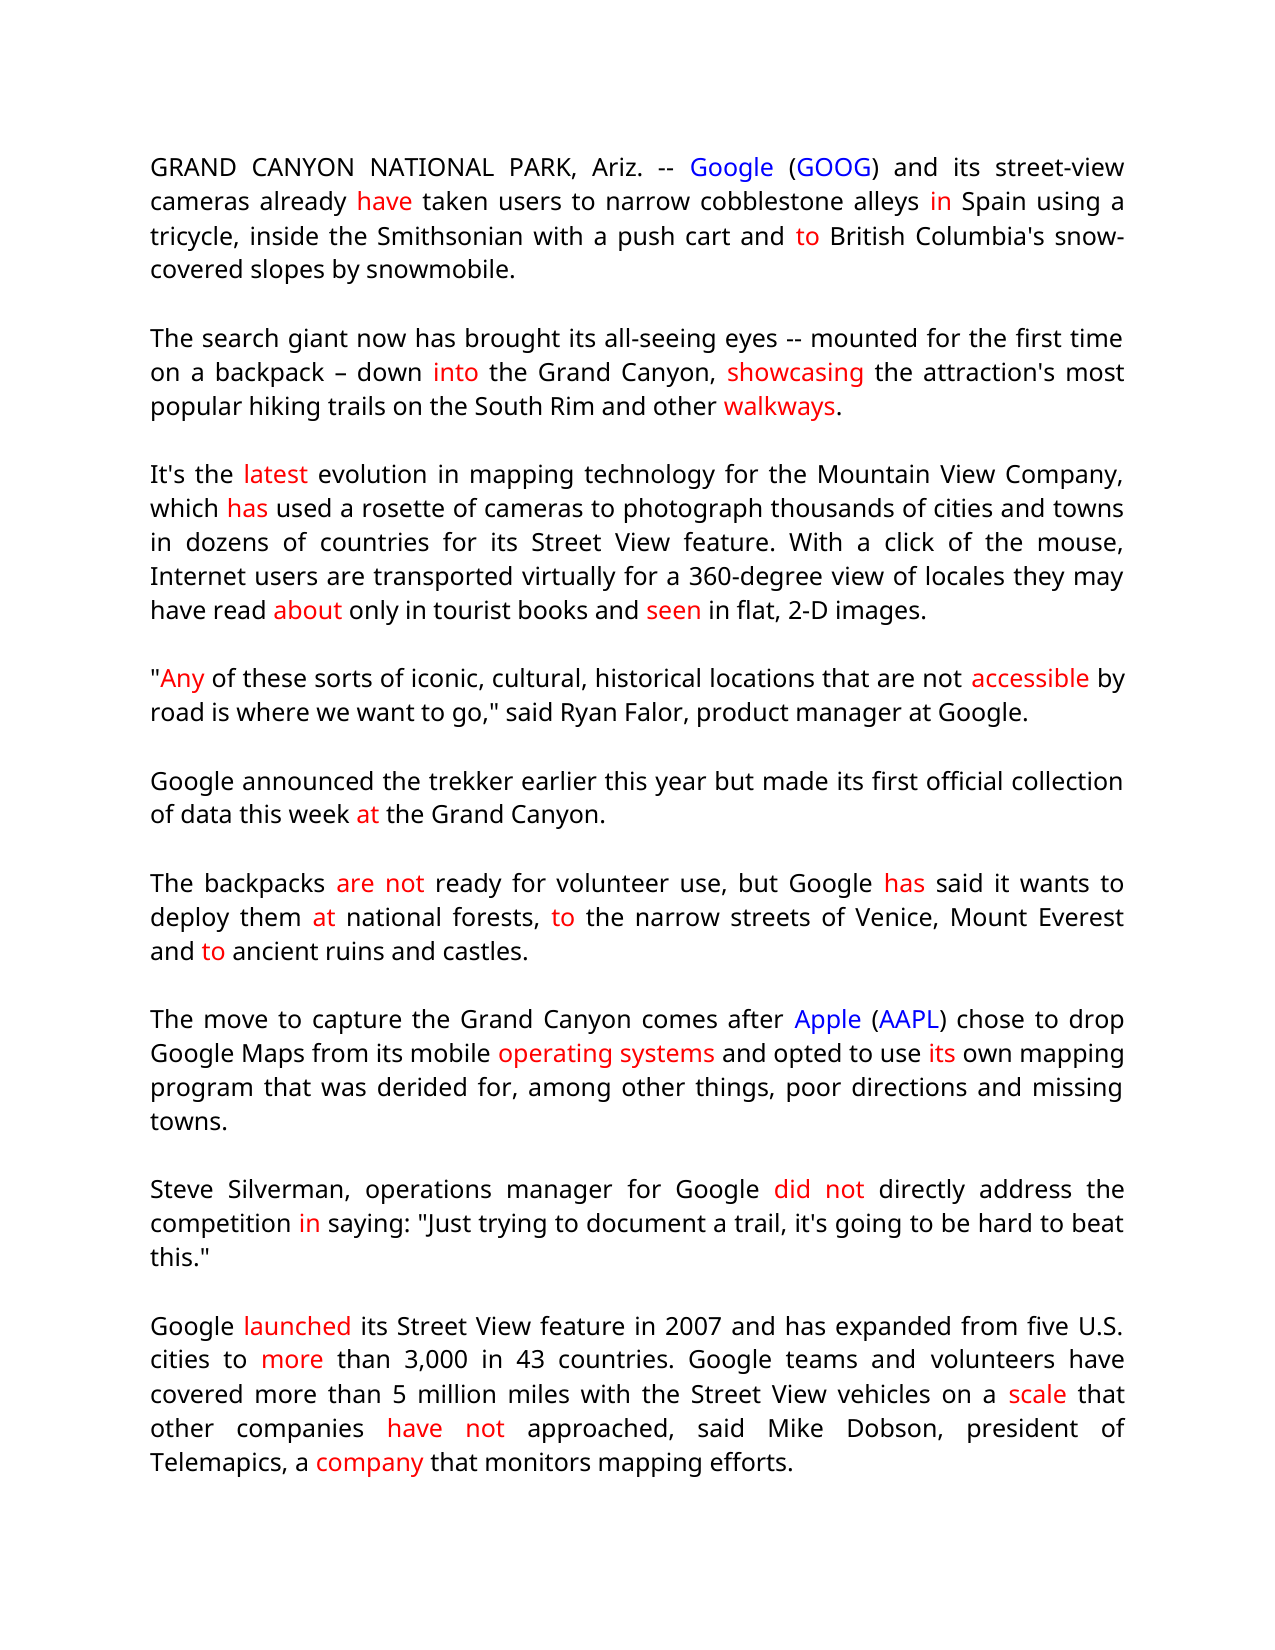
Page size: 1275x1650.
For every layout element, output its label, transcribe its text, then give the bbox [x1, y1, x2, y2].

text The backpacks are not ready for volunteer use, but Google has said it wants to deploy them at national forests, to the narrow streets of Venice, Mount Everest and to ancient ruins and castles. [150, 865, 1125, 967]
text "Any of these sorts of iconic, cultural, historical locations that are not accessible by road is where we want to go," said Ryan Falor, product manager at Google. [150, 661, 1125, 729]
text Steve Silverman, operations manager for Google did not directly address the competition in saying: "Just trying to document a trail, it's going to be hard to beat this." [150, 1172, 1125, 1274]
text Google announced the trekker earlier this year but made its first official collection of data this week at the Grand Canyon. [150, 763, 1125, 831]
text The search giant now has brought its all-seeing eyes -- mounted for the first time on a backpack – down into the Grand Canyon, showcasing the attraction's most popular hiking trails on the South Rim and other walkways. [150, 320, 1125, 422]
text Google launched its Street View feature in 2007 and has expanded from five U.S. cities to more than 3,000 in 43 countries. Google teams and volunteers have covered more than 5 million miles with the Street View vehicles on a scale that other companies have not approached, said Mike Dobson, president of Telemapics, a company that monitors mapping efforts. [150, 1308, 1125, 1478]
text The move to capture the Grand Canyon comes after Apple (AAPL) chose to drop Google Maps from its mobile operating systems and opted to use its own mapping program that was derided for, among other things, poor directions and missing towns. [150, 1002, 1125, 1138]
text GRAND CANYON NATIONAL PARK, Ariz. -- Google (GOOG) and its street-view cameras already have taken users to narrow cobblestone alleys in Spain using a tricycle, inside the Smithsonian with a push cart and to British Columbia's snow-covered slopes by snowmobile. [150, 150, 1125, 286]
text It's the latest evolution in mapping technology for the Mountain View Company, which has used a rosette of cameras to photograph thousands of cities and towns in dozens of countries for its Street View feature. With a click of the mouse, Internet users are transported virtually for a 360-degree view of locales they may have read about only in tourist books and seen in flat, 2-D images. [150, 457, 1125, 627]
